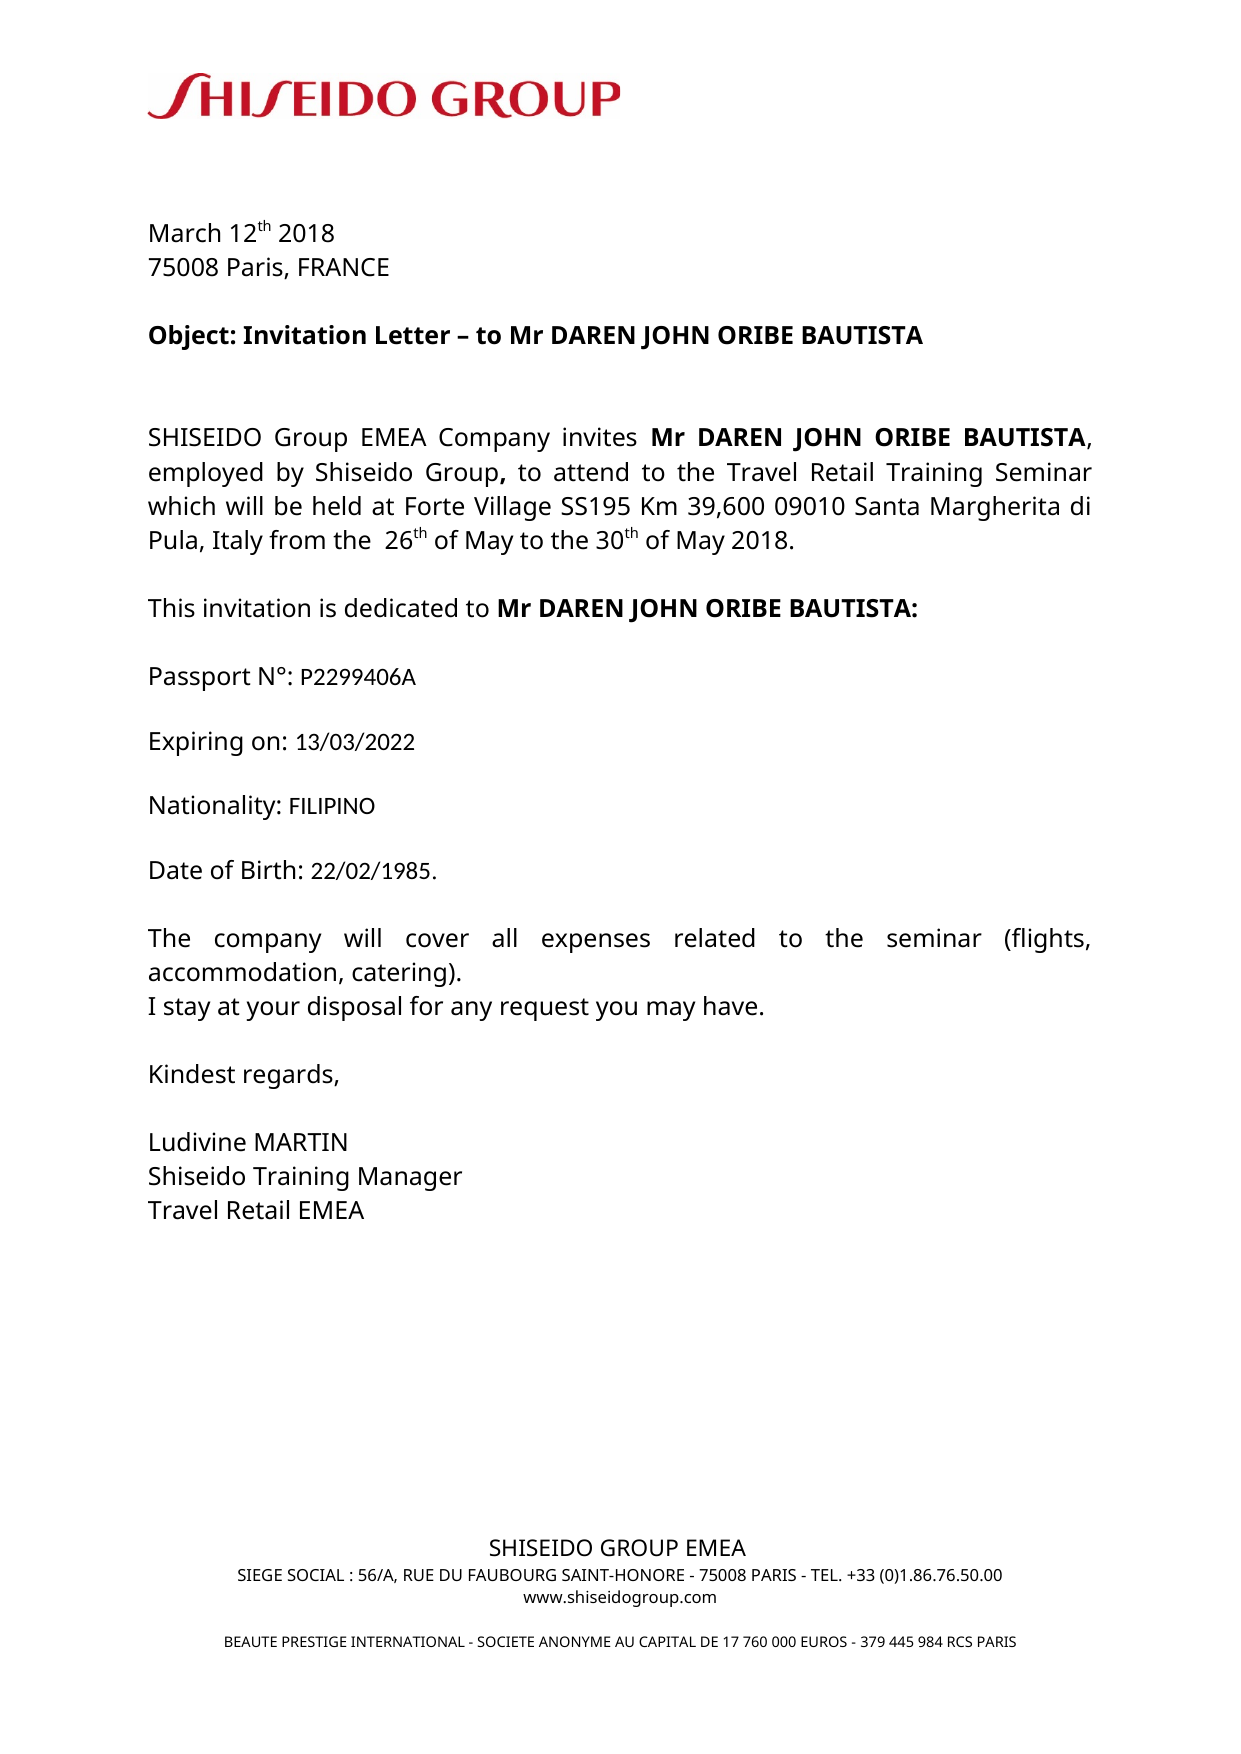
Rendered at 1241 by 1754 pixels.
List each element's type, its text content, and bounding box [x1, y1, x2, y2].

text Kindest regards, [148, 1057, 1093, 1091]
text Passport N°: P2299406A [148, 658, 1093, 693]
text This invitation is dedicated to Mr DAREN JOHN ORIBE BAUTISTA: [148, 590, 1093, 624]
text Expiring on: 13/03/2022 [148, 723, 1093, 757]
picture [147, 73, 621, 119]
text March 12th 2018 [148, 216, 1093, 250]
text SHISEIDO Group EMEA Company invites Mr DAREN JOHN ORIBE BAUTISTA, employed by Shiseido Group, to attend to the Travel Retail Training Seminar which will be held at Forte Village SS195 Km 39,600 09010 Santa Margherita di Pula, Italy from the 26th of May to the 30th of May 2018. [148, 420, 1093, 556]
text Date of Birth: 22/02/1985. [148, 852, 1093, 886]
text Travel Retail EMEA [148, 1193, 1093, 1227]
text Object: Invitation Letter – to Mr DAREN JOHN ORIBE BAUTISTA [148, 318, 1093, 352]
text The company will cover all expenses related to the seminar (flights, accommodation, catering). [148, 920, 1093, 988]
text Shiseido Training Manager [148, 1159, 1093, 1193]
text 75008 Paris, FRANCE [148, 250, 1093, 284]
text I stay at your disposal for any request you may have. [148, 988, 1093, 1023]
text Nationality: FILIPINO [148, 788, 1093, 822]
text Ludivine MARTIN [148, 1125, 1093, 1159]
